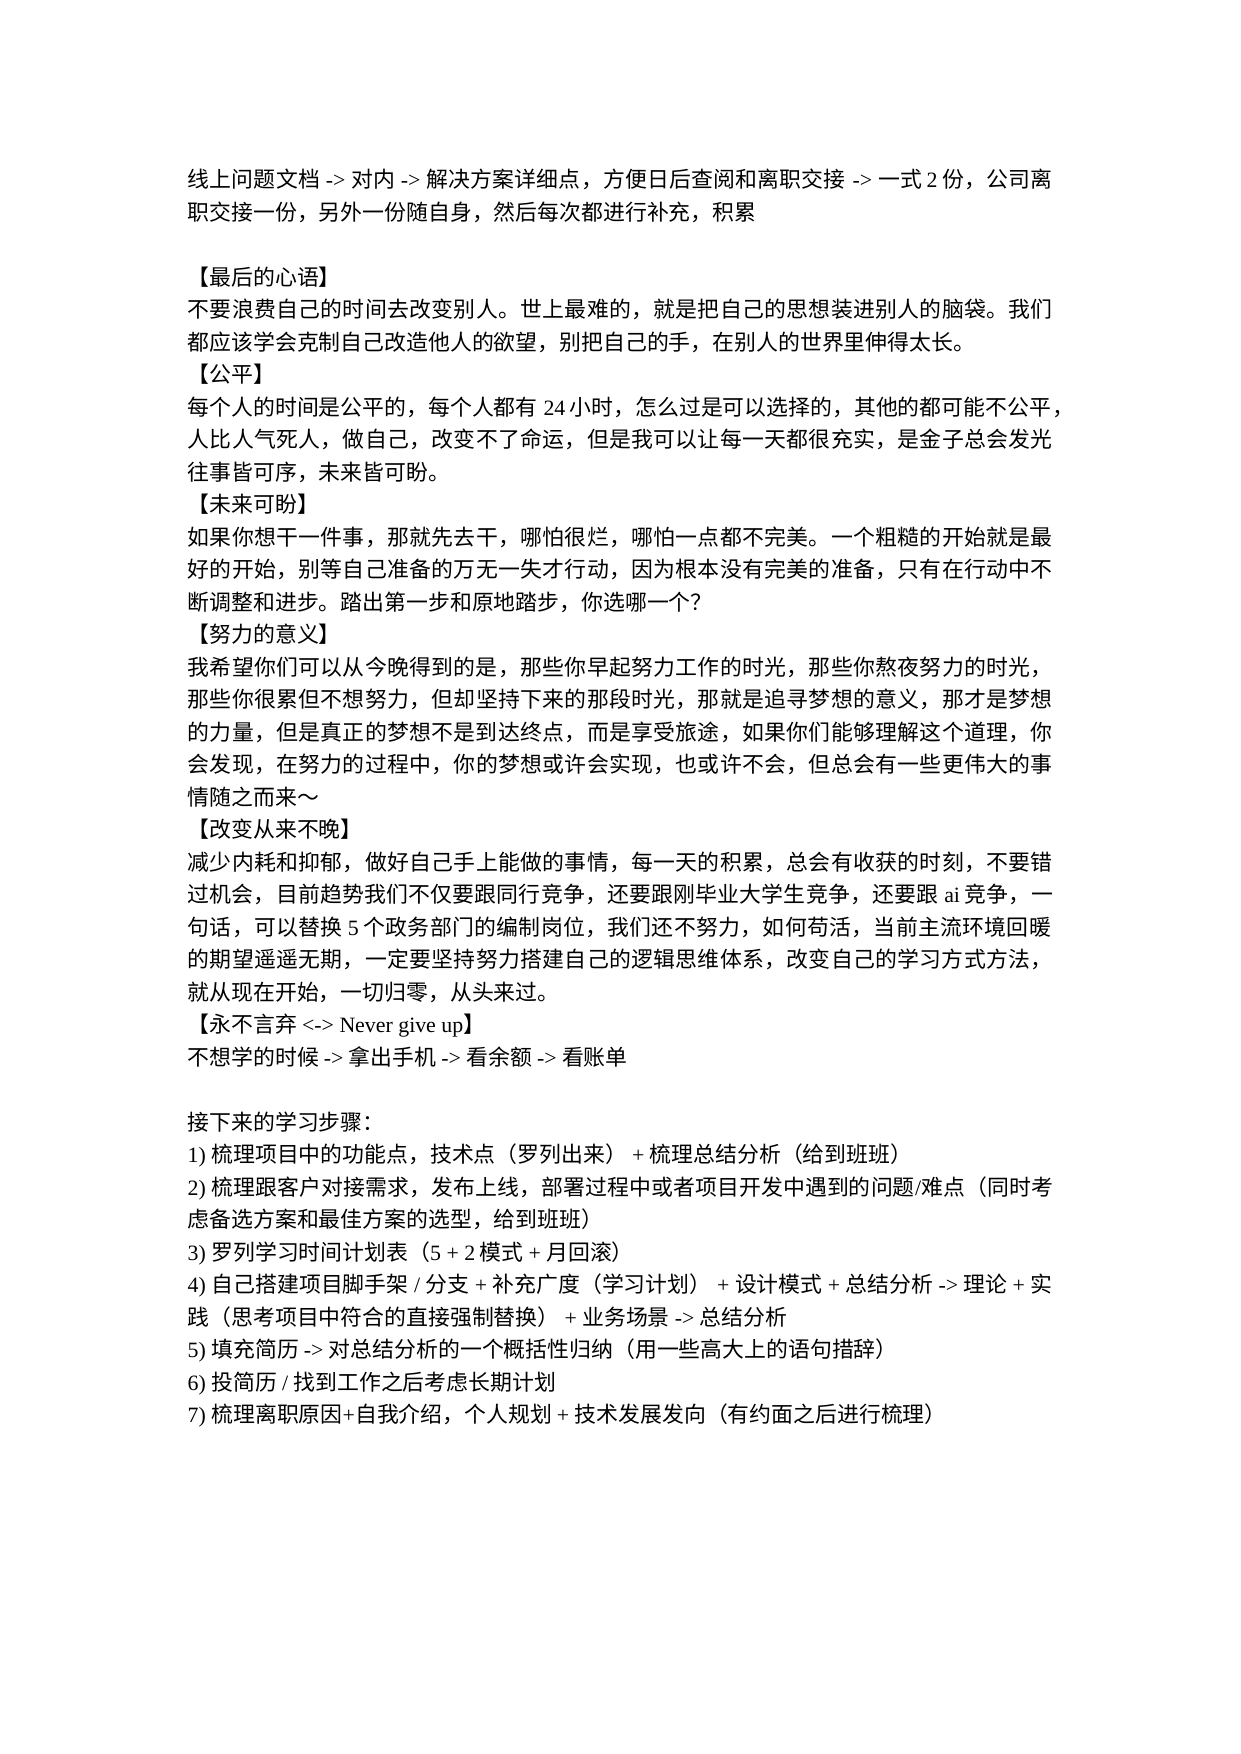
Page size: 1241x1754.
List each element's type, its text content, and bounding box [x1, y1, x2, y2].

text 不要浪费自己的时间去改变别人。世上最难的，就是把自己的思想装进别人的脑袋。我们都应该学会克制自己改造他人的欲望，别把自己的手，在别人的世界里伸得太长。 [187, 292, 1053, 357]
text 3) 罗列学习时间计划表（5 + 2模式 + 月回滚） [187, 1234, 1053, 1267]
text 1) 梳理项目中的功能点，技术点（罗列出来） + 梳理总结分析（给到班班） [187, 1137, 1053, 1169]
text 2) 梳理跟客户对接需求，发布上线，部署过程中或者项目开发中遇到的问题/难点（同时考虑备选方案和最佳方案的选型，给到班班） [187, 1169, 1053, 1234]
text 不想学的时候 -> 拿出手机 -> 看余额 -> 看账单 [187, 1039, 1053, 1072]
text 【永不言弃 <-> Never give up】 [187, 1007, 1053, 1039]
text 5) 填充简历 -> 对总结分析的一个概括性归纳（用一些高大上的语句措辞） [187, 1332, 1053, 1364]
text 4) 自己搭建项目脚手架 / 分支 + 补充广度（学习计划） + 设计模式 + 总结分析 -> 理论 + 实践（思考项目中符合的直接强制替换） + 业务场景 -> 总结分析 [187, 1267, 1053, 1332]
text 7) 梳理离职原因+自我介绍，个人规划 + 技术发展发向（有约面之后进行梳理） [187, 1397, 1053, 1429]
text 如果你想干一件事，那就先去干，哪怕很烂，哪怕一点都不完美。一个粗糙的开始就是最好的开始，别等自己准备的万无一失才行动，因为根本没有完美的准备，只有在行动中不断调整和进步。踏出第一步和原地踏步，你选哪一个？ [187, 519, 1053, 617]
text 【公平】 [187, 357, 1053, 389]
text 【改变从来不晚】 [187, 812, 1053, 844]
text 线上问题文档 -> 对内 -> 解决方案详细点，方便日后查阅和离职交接 -> 一式2份，公司离职交接一份，另外一份随自身，然后每次都进行补充，积累 [187, 162, 1053, 227]
text 【努力的意义】 [187, 617, 1053, 649]
text 减少内耗和抑郁，做好自己手上能做的事情，每一天的积累，总会有收获的时刻，不要错过机会，目前趋势我们不仅要跟同行竞争，还要跟刚毕业大学生竞争，还要跟ai竞争，一句话，可以替换5个政务部门的编制岗位，我们还不努力，如何苟活，当前主流环境回暖的期望遥遥无期，一定要坚持努力搭建自己的逻辑思维体系，改变自己的学习方式方法，就从现在开始，一切归零，从头来过。 [187, 844, 1053, 1007]
text 每个人的时间是公平的，每个人都有24小时，怎么过是可以选择的，其他的都可能不公平，人比人气死人，做自己，改变不了命运，但是我可以让每一天都很充实，是金子总会发光，往事皆可序，未来皆可盼。 [187, 389, 1053, 487]
text 接下来的学习步骤： [187, 1104, 1053, 1137]
text 【最后的心语】 [187, 259, 1053, 292]
text 我希望你们可以从今晚得到的是，那些你早起努力工作的时光，那些你熬夜努力的时光，那些你很累但不想努力，但却坚持下来的那段时光，那就是追寻梦想的意义，那才是梦想的力量，但是真正的梦想不是到达终点，而是享受旅途，如果你们能够理解这个道理，你会发现，在努力的过程中，你的梦想或许会实现，也或许不会，但总会有一些更伟大的事情随之而来～ [187, 649, 1053, 812]
text 6) 投简历 / 找到工作之后考虑长期计划 [187, 1364, 1053, 1397]
text 【未来可盼】 [187, 487, 1053, 519]
